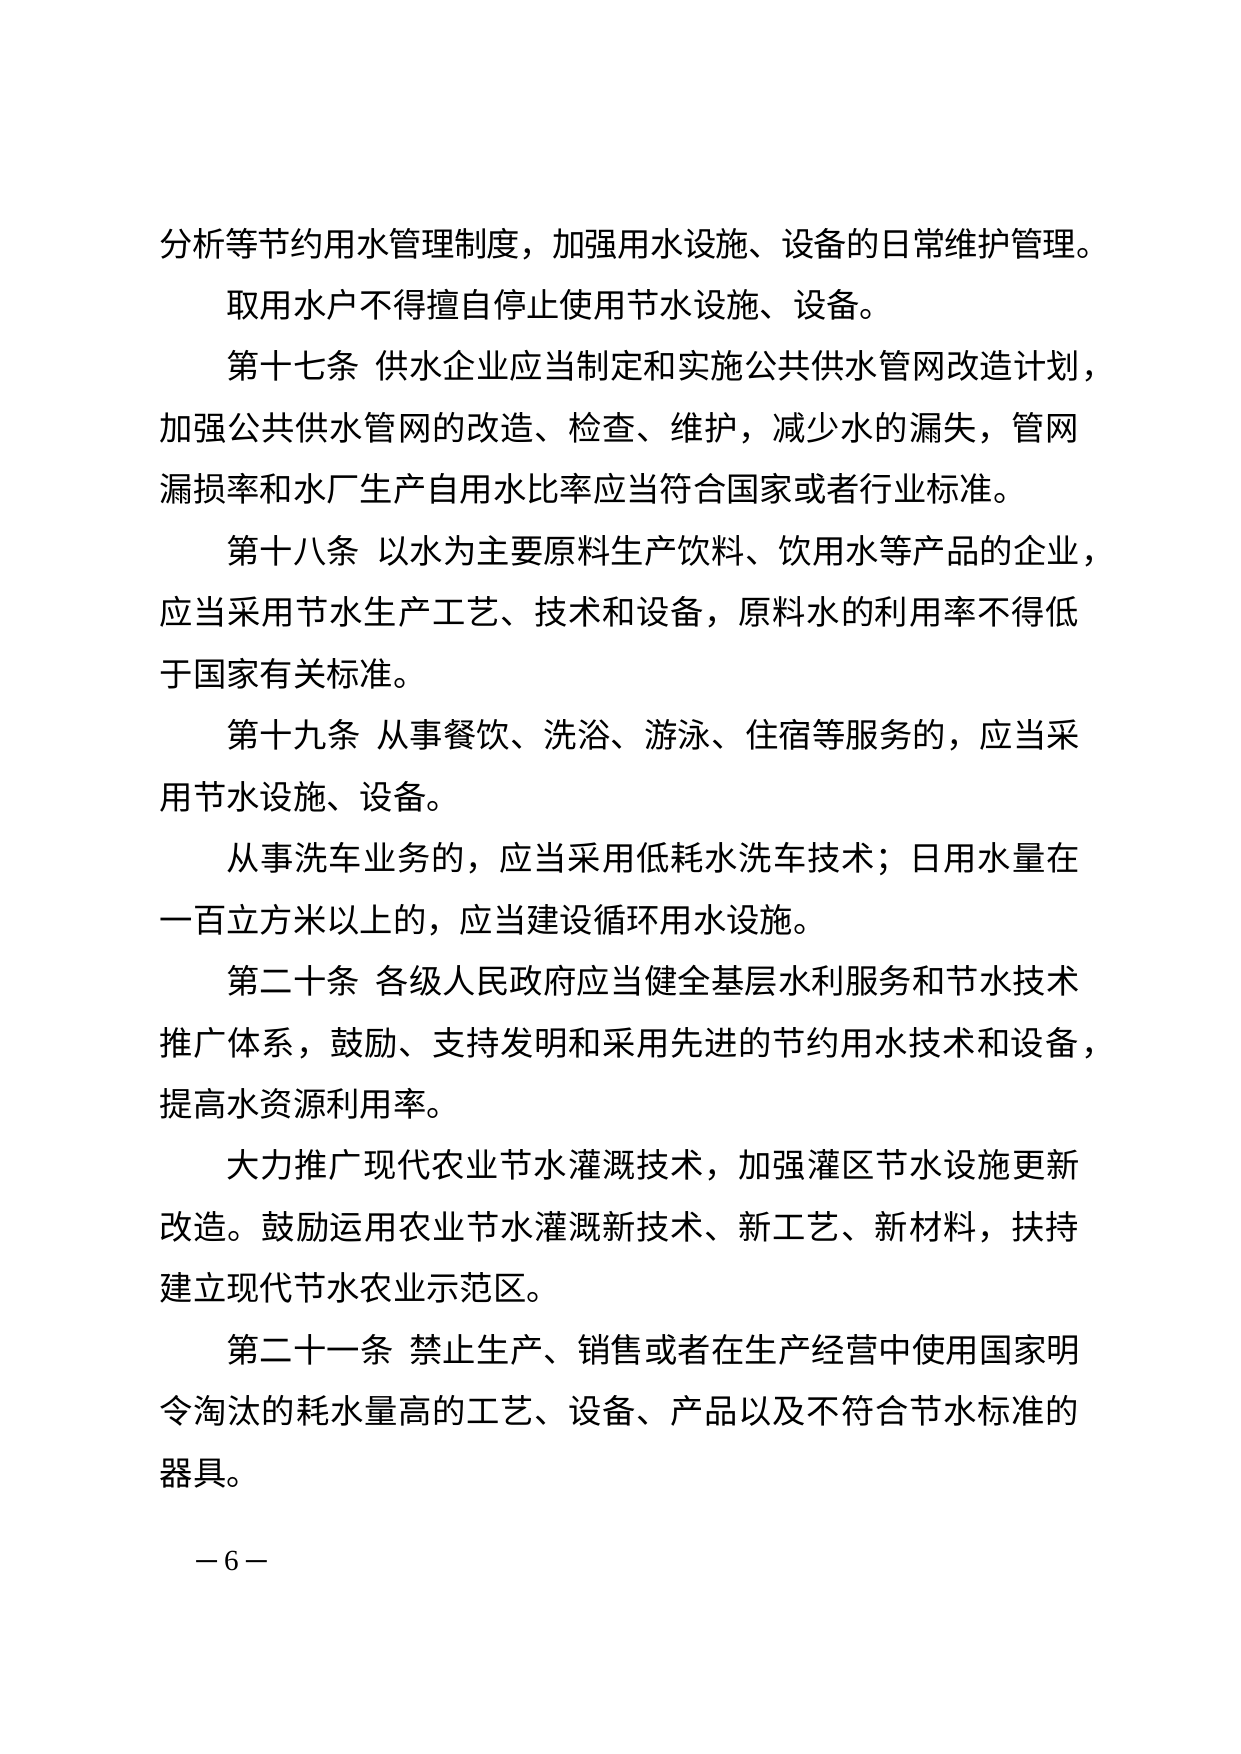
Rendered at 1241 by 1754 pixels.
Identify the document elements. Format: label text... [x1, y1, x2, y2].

text 第十九条 从事餐饮、洗浴、游泳、住宿等服务的，应当采用节水设施、设备。 [159, 698, 1081, 821]
text 第十七条 供水企业应当制定和实施公共供水管网改造计划，加强公共供水管网的改造、检查、维护，减少水的漏失，管网漏损率和水厂生产自用水比率应当符合国家或者行业标准。 [159, 330, 1081, 514]
text 第二十条 各级人民政府应当健全基层水利服务和节水技术推广体系，鼓励、支持发明和采用先进的节约用水技术和设备，提高水资源利用率。 [159, 944, 1081, 1129]
text 第二十一条 禁止生产、销售或者在生产经营中使用国家明令淘汰的耗水量高的工艺、设备、产品以及不符合节水标准的器具。 [159, 1313, 1081, 1497]
text 第十八条 以水为主要原料生产饮料、饮用水等产品的企业，应当采用节水生产工艺、技术和设备，原料水的利用率不得低于国家有关标准。 [159, 514, 1081, 698]
text 从事洗车业务的，应当采用低耗水洗车技术；日用水量在以上的，应当建设循环用水设施。 [159, 821, 1081, 944]
text 取用水户不得擅自停止使用节水设施、设备。 [159, 268, 1081, 330]
text 大力推广现代农业节水灌溉技术，加强灌区节水设施更新改造。鼓励运用农业节水灌溉新技术、新工艺、新材料，扶持建立现代节水农业示范区。 [159, 1129, 1081, 1313]
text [159, 207, 1081, 268]
